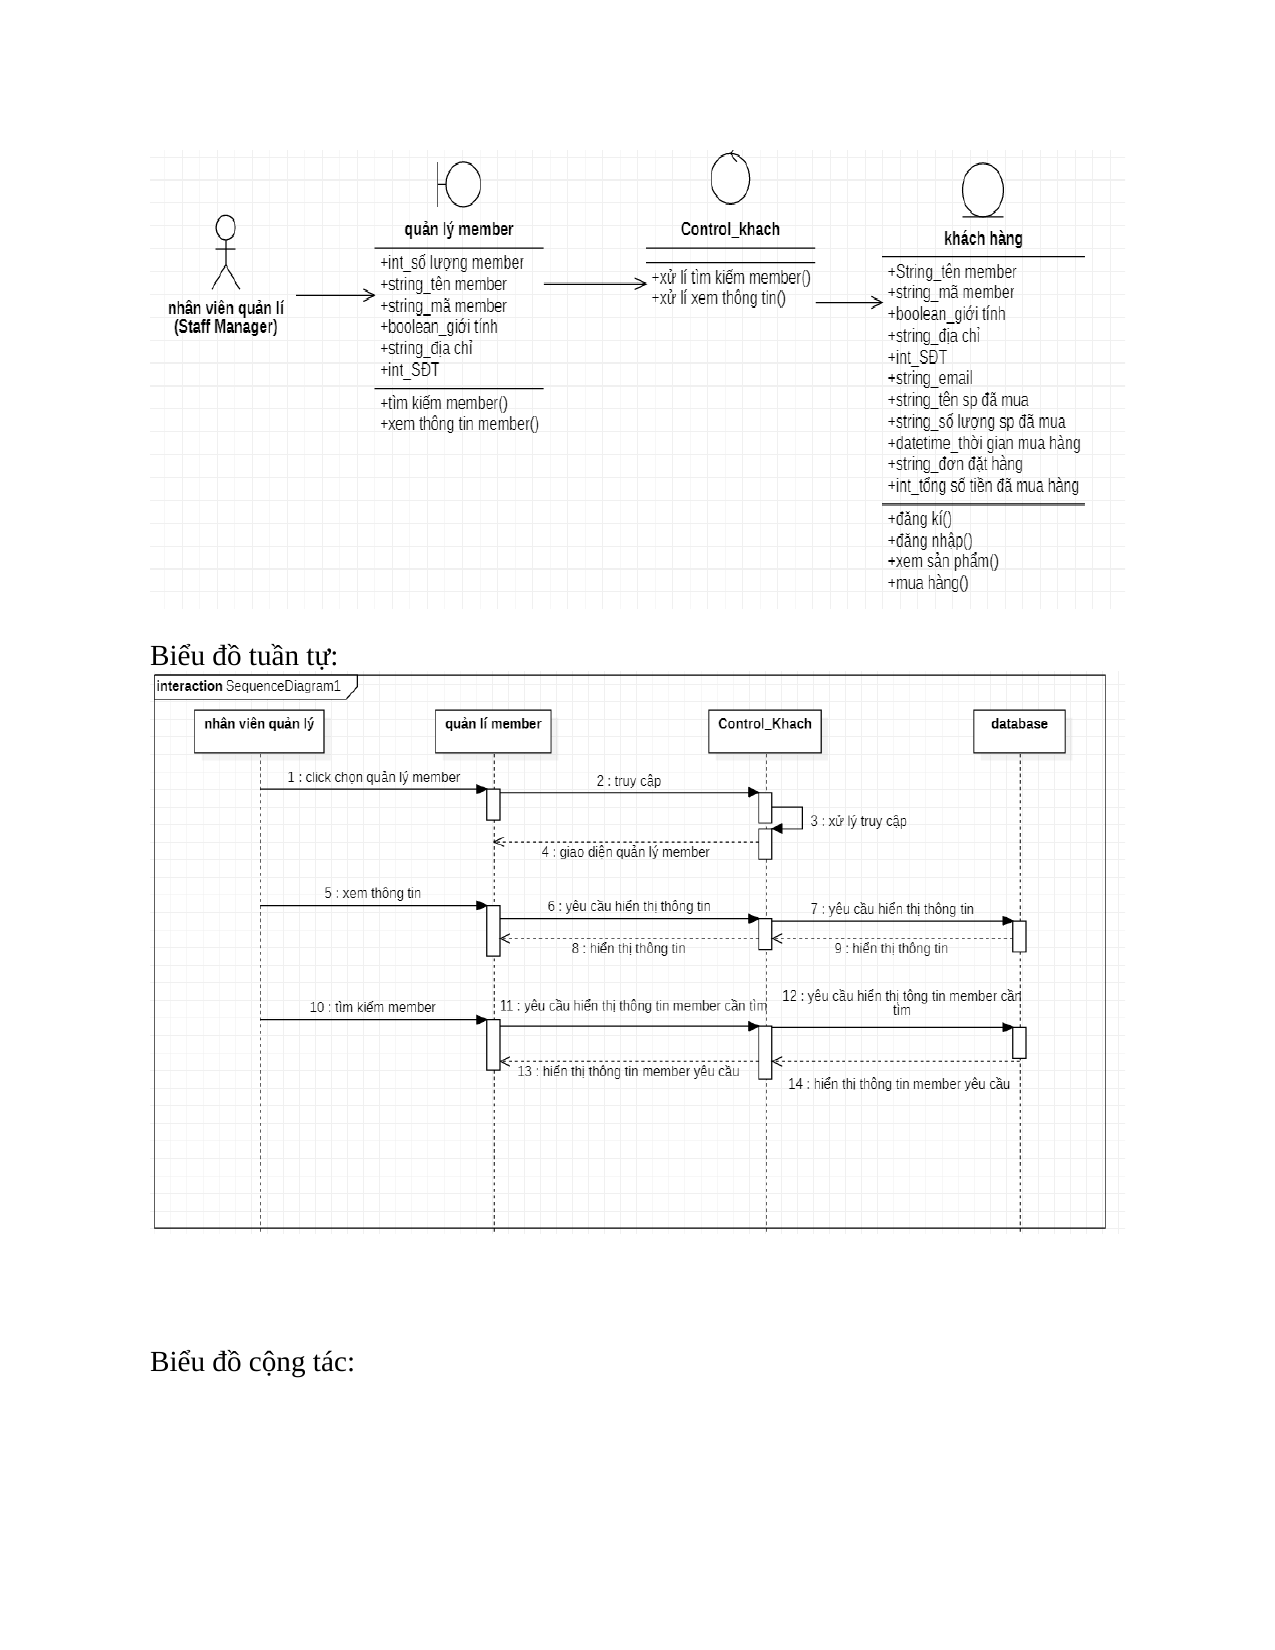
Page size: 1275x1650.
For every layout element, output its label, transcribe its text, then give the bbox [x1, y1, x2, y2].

picture [150, 671, 1125, 1234]
text Biểu đồ cộng tác: [150, 1344, 1125, 1378]
text Biểu đồ tuần tự: [150, 638, 1125, 671]
picture [150, 150, 1125, 609]
